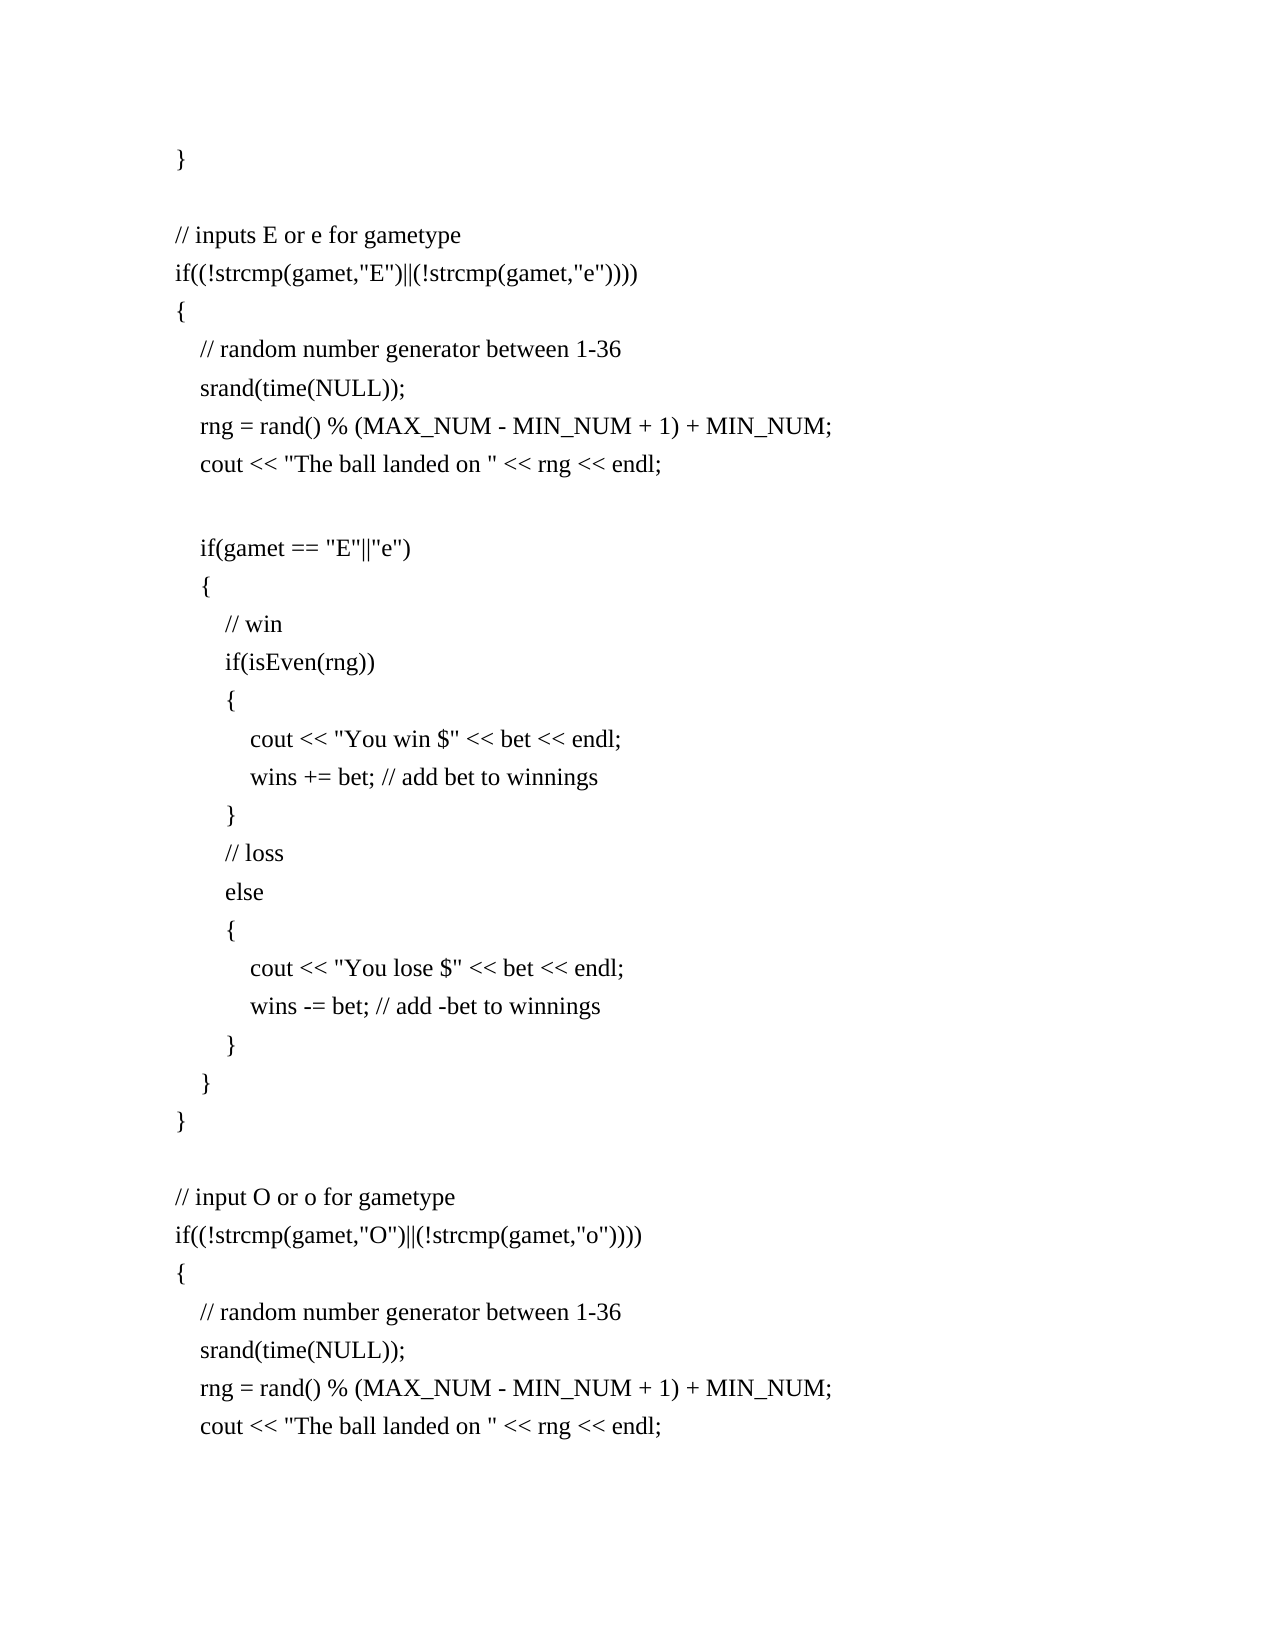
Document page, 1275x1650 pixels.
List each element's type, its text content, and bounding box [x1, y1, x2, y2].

text } [150, 1112, 1125, 1134]
text srand(time(NULL)); [150, 379, 1125, 400]
text if((!strcmp(gamet,"E")||(!strcmp(gamet,"e")))) [410, 264, 1125, 286]
text // win [150, 615, 1125, 637]
text else [150, 883, 1125, 904]
text // input O or o for gametype [150, 1188, 1125, 1210]
text } [150, 1074, 1125, 1096]
text cout << "The ball landed on " << rng << endl; [150, 455, 1125, 477]
text if(gamet == "E"||"e") [150, 539, 363, 560]
text // inputs E or e for gametype [150, 226, 1125, 247]
text // loss [150, 845, 1125, 866]
text // random number generator between 1-36 [150, 1303, 1125, 1324]
text { [150, 1264, 1125, 1286]
text wins -= bet; // add -bet to winnings [150, 998, 1125, 1019]
text cout << "You lose $" << bet << endl; [150, 959, 1125, 981]
text if((!strcmp(gamet,"O")||(!strcmp(gamet,"o")))) [150, 1226, 407, 1248]
text { [150, 577, 1125, 599]
text } [150, 150, 1125, 172]
text rng = rand() % (MAX_NUM - MIN_NUM + 1) + MIN_NUM; [150, 1379, 1125, 1401]
text if((!strcmp(gamet,"E")||(!strcmp(gamet,"e")))) [150, 264, 404, 286]
text if(gamet == "E"||"e") [369, 539, 1125, 560]
text { [150, 692, 1125, 713]
text { [150, 302, 1125, 324]
text } [150, 1036, 1125, 1057]
text // random number generator between 1-36 [150, 341, 1125, 362]
text srand(time(NULL)); [150, 1341, 1125, 1363]
text cout << "You win $" << bet << endl; [150, 730, 1125, 752]
text { [150, 921, 1125, 943]
text if((!strcmp(gamet,"O")||(!strcmp(gamet,"o")))) [413, 1226, 1125, 1248]
text } [150, 806, 1125, 828]
text rng = rand() % (MAX_NUM - MIN_NUM + 1) + MIN_NUM; [150, 417, 1125, 438]
text cout << "The ball landed on " << rng << endl; [150, 1417, 1125, 1439]
text if(isEven(rng)) [150, 653, 1125, 675]
text wins += bet; // add bet to winnings [150, 768, 1125, 790]
